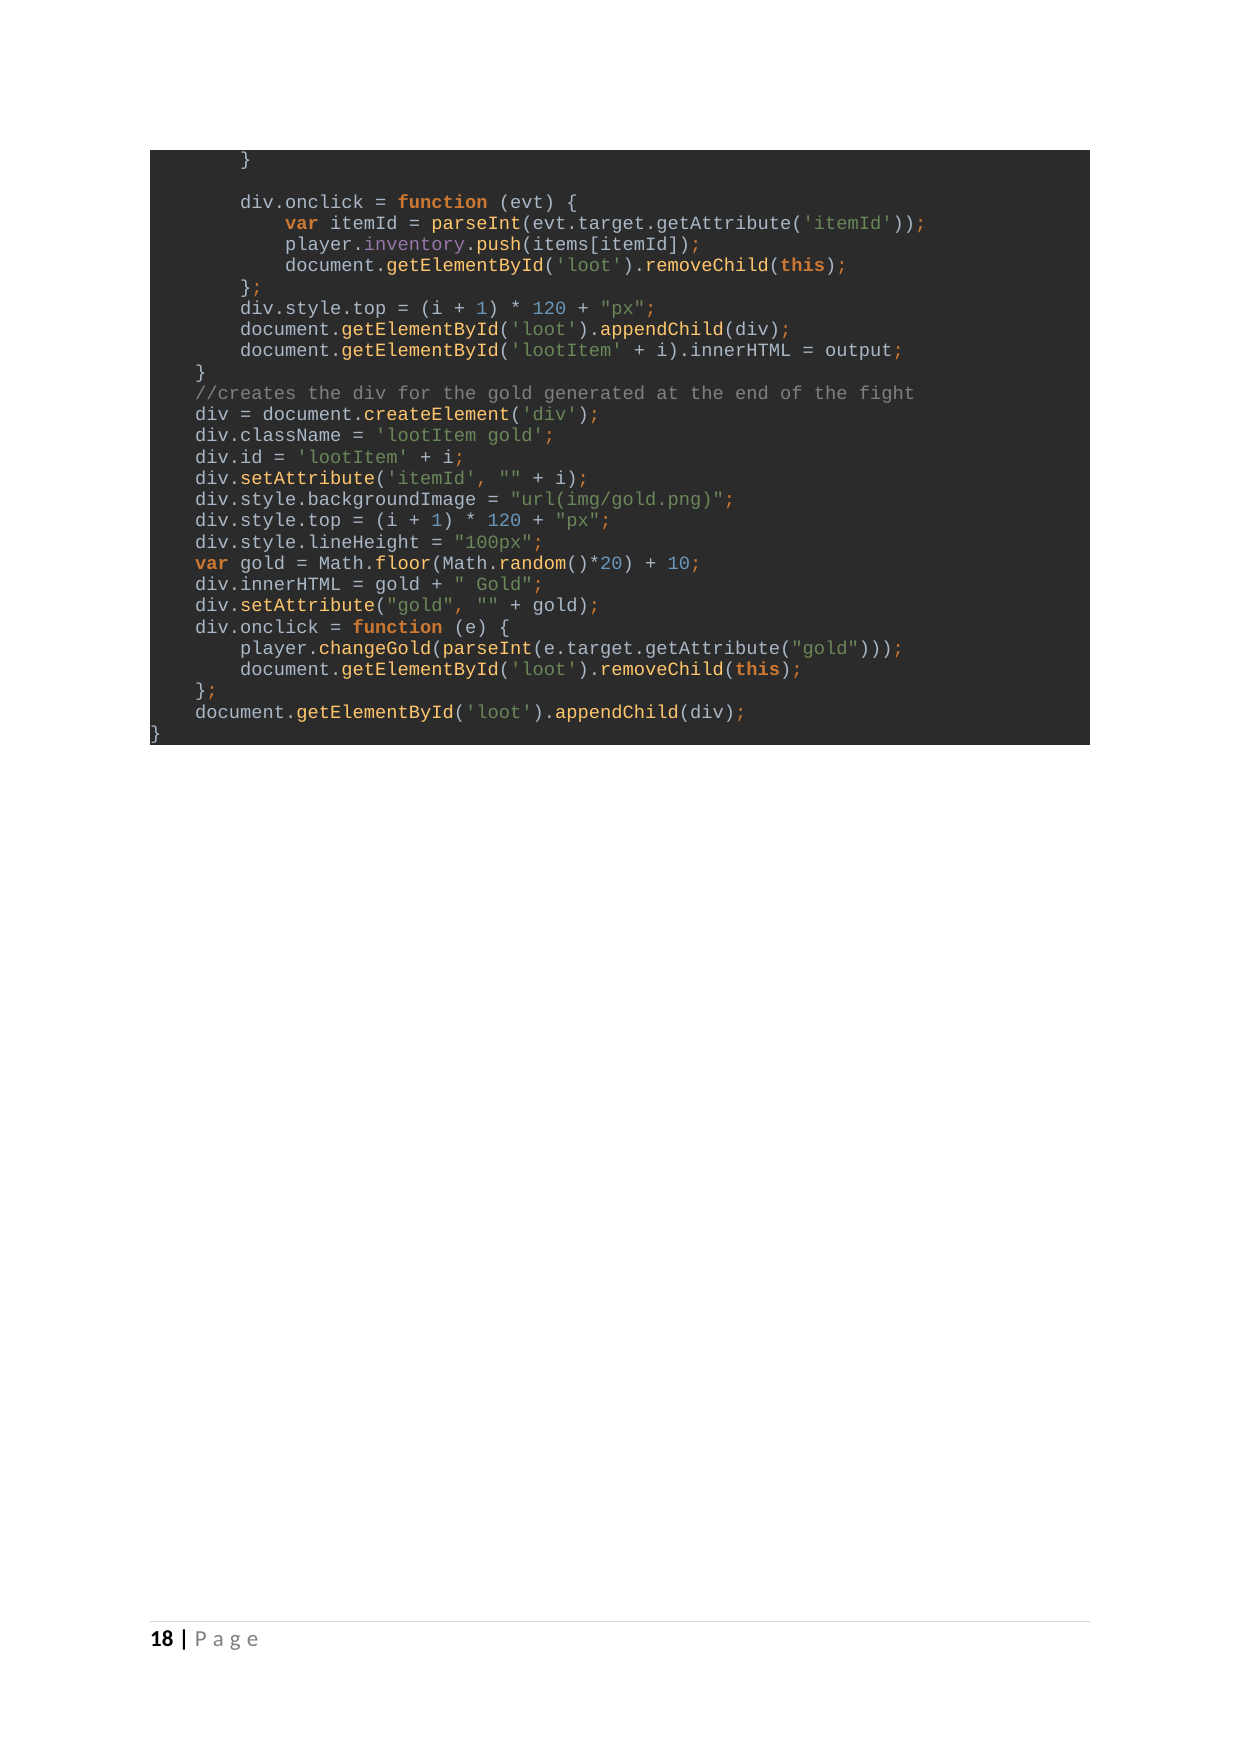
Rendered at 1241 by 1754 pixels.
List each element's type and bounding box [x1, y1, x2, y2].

text [150, 150, 1090, 745]
